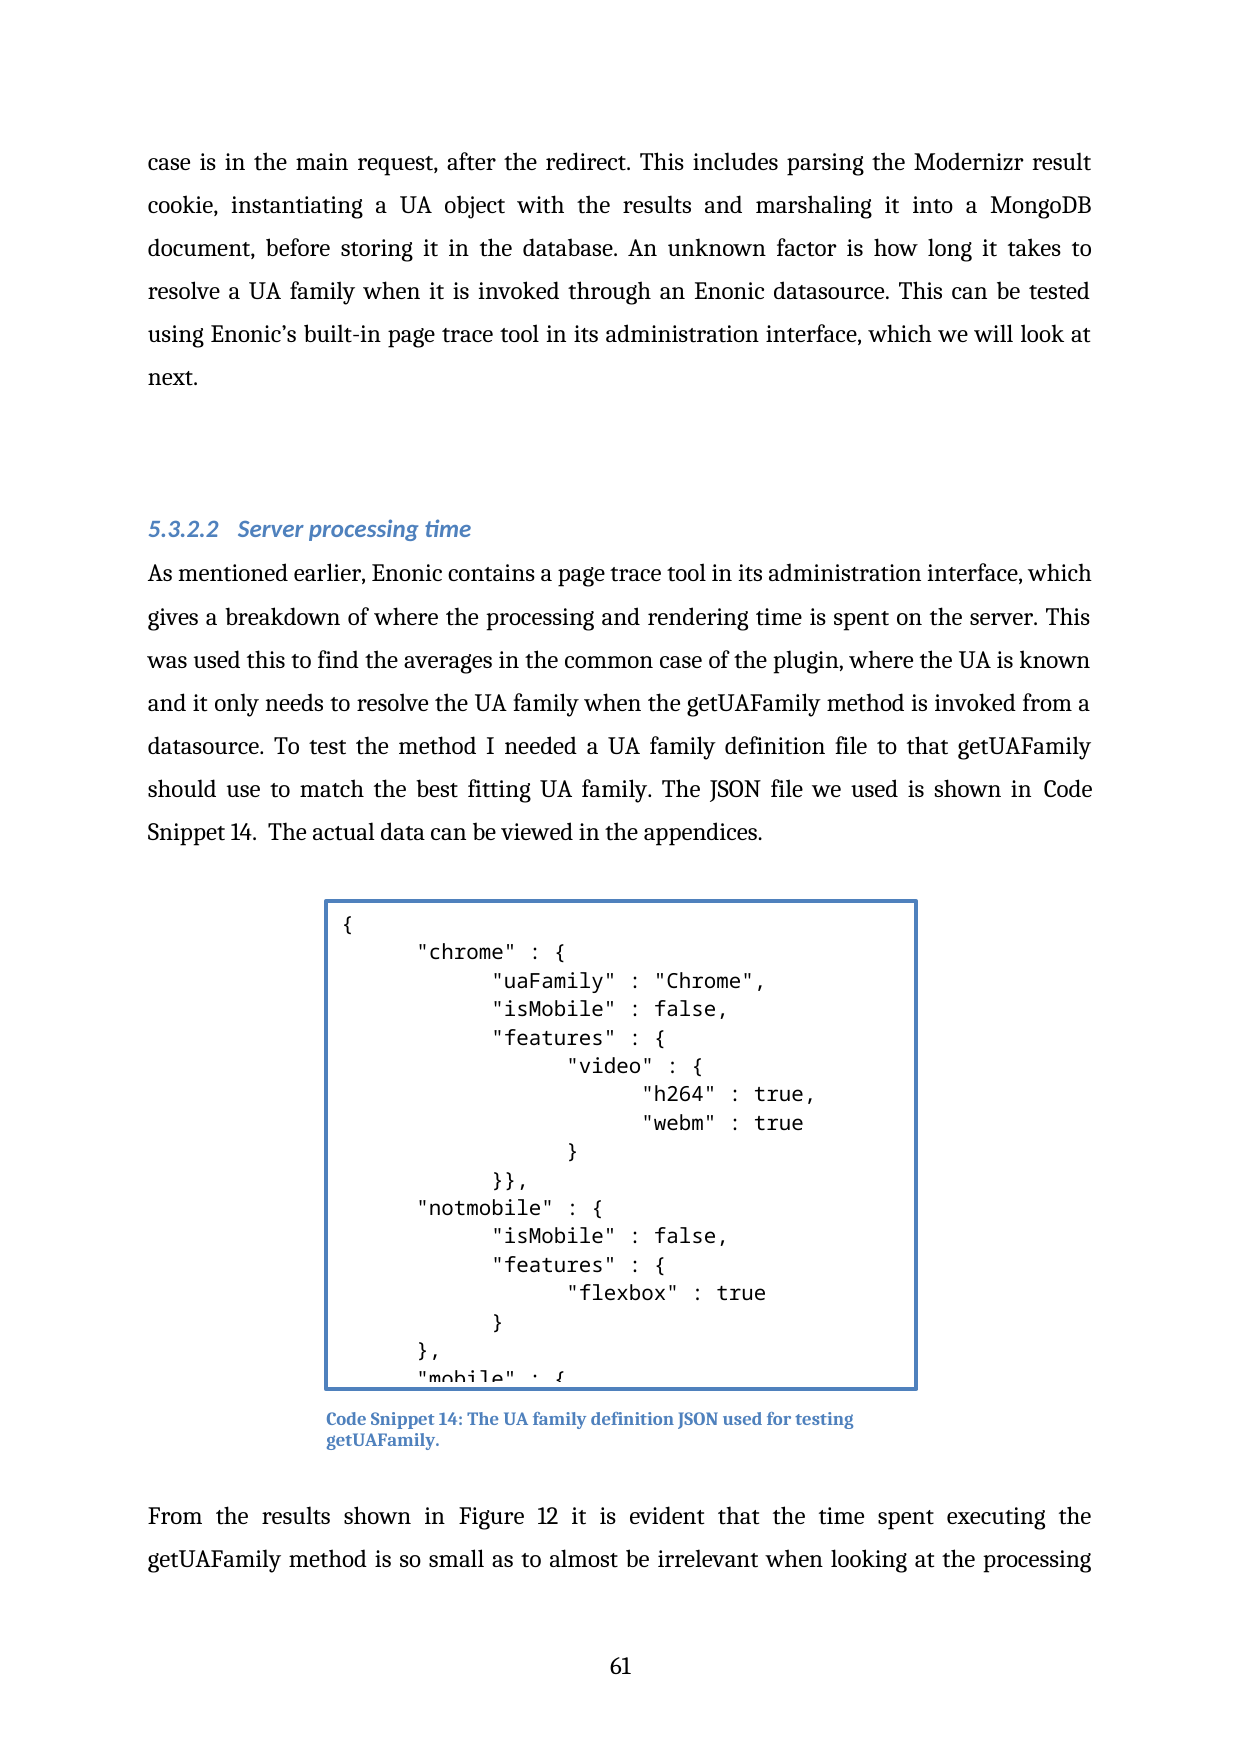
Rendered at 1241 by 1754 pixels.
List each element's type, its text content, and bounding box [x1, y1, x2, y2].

subtitle Server processing time [148, 513, 1092, 544]
